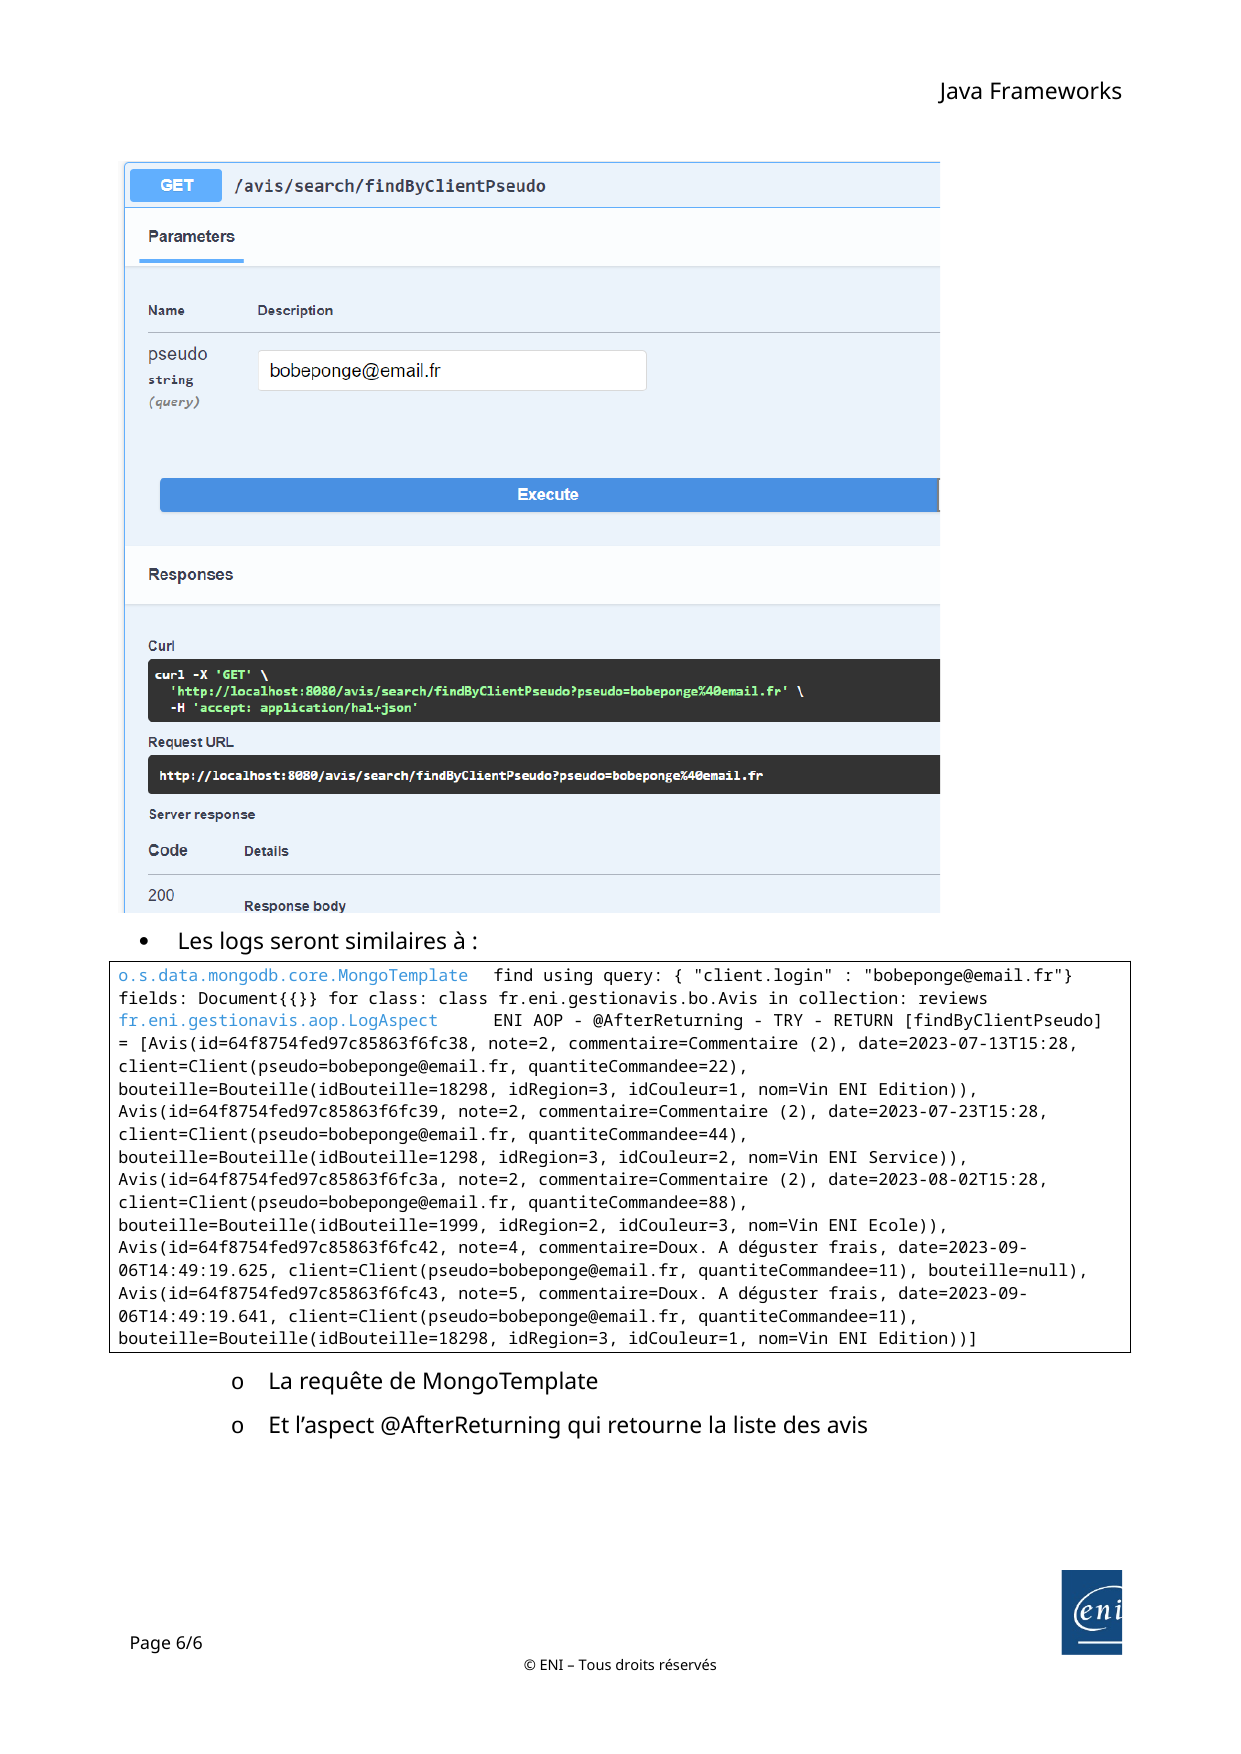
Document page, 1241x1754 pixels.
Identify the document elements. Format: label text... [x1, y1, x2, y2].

list Et l’aspect @AfterReturning qui retourne la liste des avis [231, 1409, 1122, 1441]
text o.s.data.mongodb.core.MongoTemplate find using query: { "client.login" : "bobeponge@email.fr"} fields: Document{{}} for class: class fr.eni.gestionavis.bo.Avis in collection: reviews [110, 962, 1130, 1006]
picture [118, 161, 941, 913]
list La requête de MongoTemplate [231, 1365, 1122, 1397]
text fr.eni.gestionavis.aop.LogAspect ENI AOP - @AfterReturning - TRY - RETURN [findByClientPseudo] = [Avis(id=64f8754fed97c85863f6fc38, note=2, commentaire=Commentaire (2), date=2023-07-13T15:28, client=Client(pseudo=bobeponge@email.fr, quantiteCommandee=22), bouteille=Bouteille(idBouteille=18298, idRegion=3, idCouleur=1, nom=Vin ENI Edition)), Avis(id=64f8754fed97c85863f6fc39, note=2, commentaire=Commentaire (2), date=2023-07-23T15:28, client=Client(pseudo=bobeponge@email.fr, quantiteCommandee=44), bouteille=Bouteille(idBouteille=1298, idRegion=3, idCouleur=2, nom=Vin ENI Service)), Avis(id=64f8754fed97c85863f6fc3a, note=2, commentaire=Commentaire (2), date=2023-08-02T15:28, client=Client(pseudo=bobeponge@email.fr, quantiteCommandee=88), bouteille=Bouteille(idBouteille=1999, idRegion=2, idCouleur=3, nom=Vin ENI Ecole)), Avis(id=64f8754fed97c85863f6fc42, note=4, commentaire=Doux. A déguster frais, date=2023-09-06T14:49:19.625, client=Client(pseudo=bobeponge@email.fr, quantiteCommandee=11), bouteille=null), Avis(id=64f8754fed97c85863f6fc43, note=5, commentaire=Doux. A déguster frais, date=2023-09-06T14:49:19.641, client=Client(pseudo=bobeponge@email.fr, quantiteCommandee=11), bouteille=Bouteille(idBouteille=18298, idRegion=3, idCouleur=1, nom=Vin ENI Edition))] [110, 1006, 1130, 1352]
picture [1061, 1570, 1123, 1655]
text Les logs seront similaires à : [140, 925, 1122, 956]
